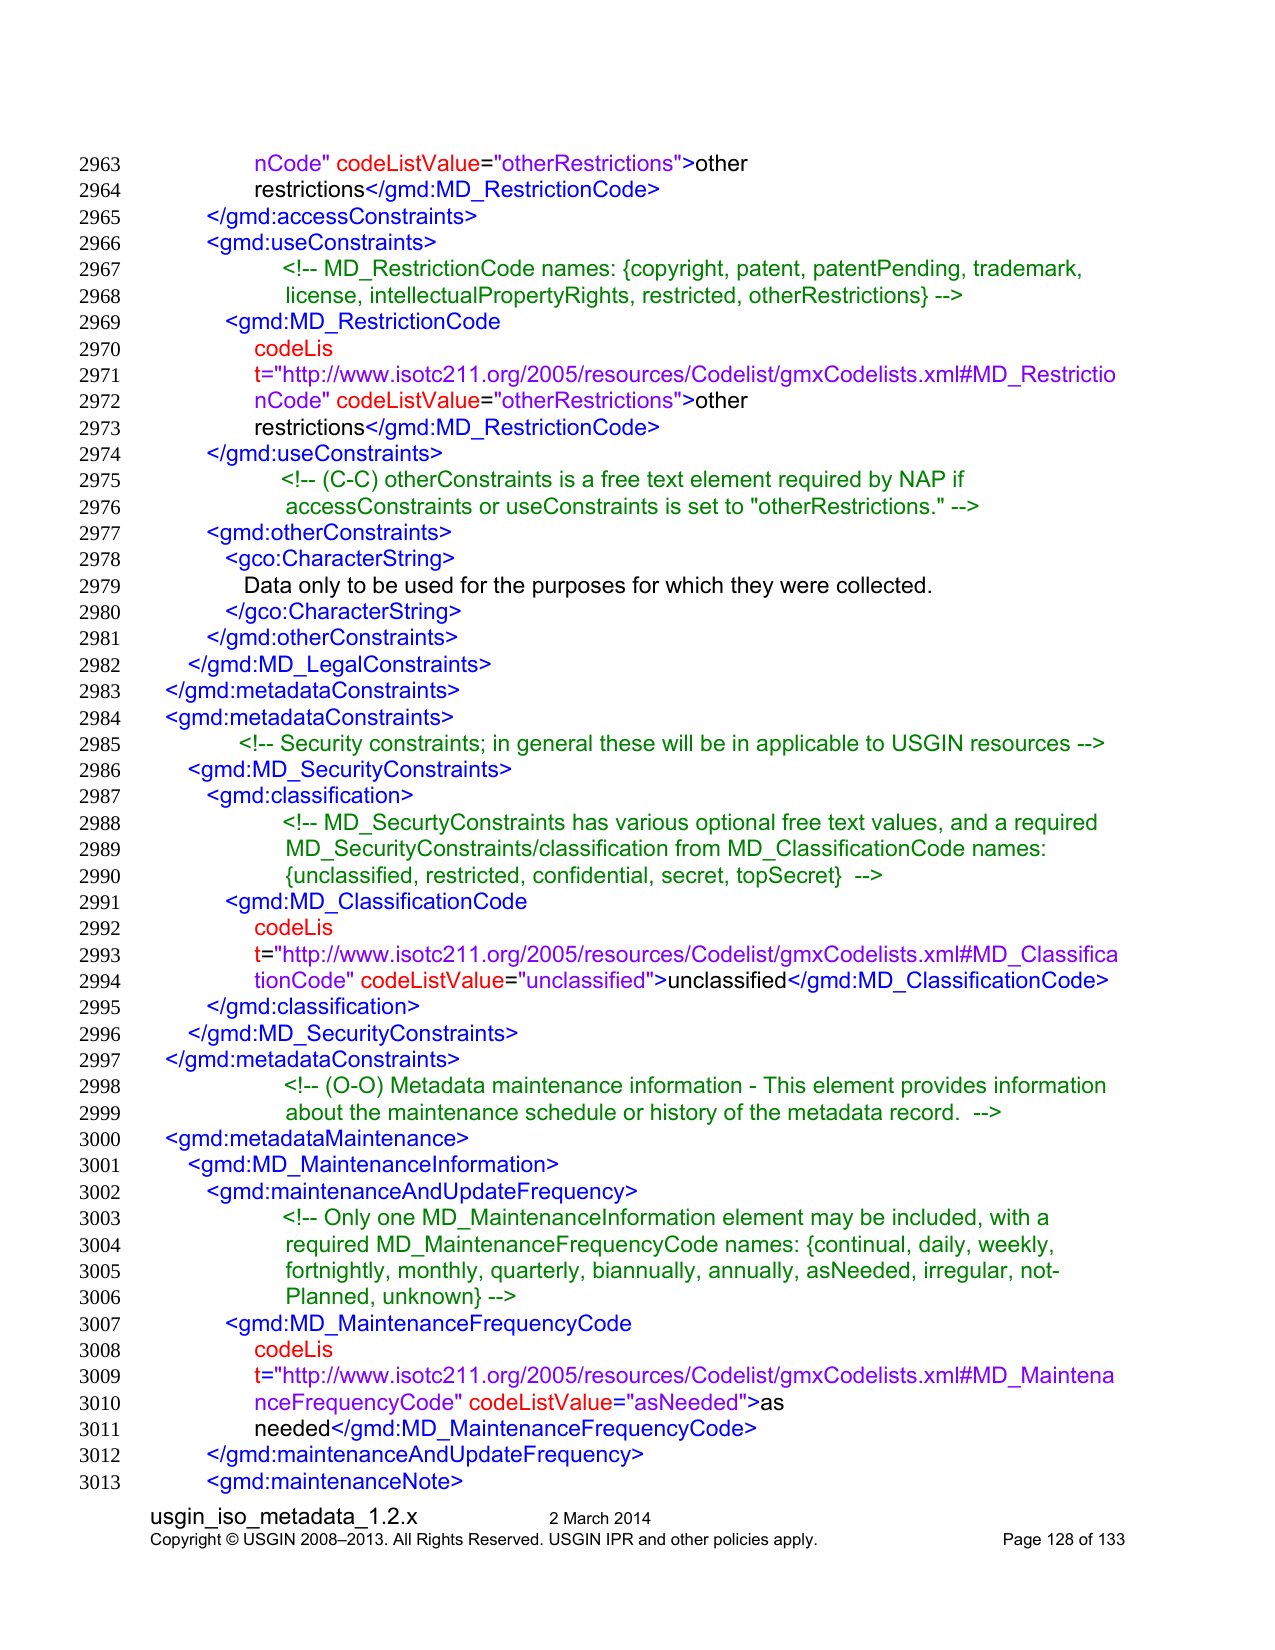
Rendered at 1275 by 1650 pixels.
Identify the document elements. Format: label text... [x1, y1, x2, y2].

text <gmd:MD_ClassificationCode codeList="http://www.isotc211.org/2005/resources/Codelist/gmxCodelists.xml#MD_ClassificationCode" codeListValue="unclassified">unclassified</gmd:MD_ClassificationCode> [150, 888, 1125, 993]
text <!-- Security constraints; in general these will be in applicable to USGIN resources --> [150, 730, 1125, 756]
text </gmd:maintenanceAndUpdateFrequency> [150, 1441, 1125, 1468]
text <gco:CharacterString> [150, 545, 1125, 572]
text <gmd:useConstraints> [150, 229, 1125, 255]
text <!-- Only one MD_MaintenanceInformation element may be included, with a required MD_MaintenanceFrequencyCode names: {continual, daily, weekly, fortnightly, monthly, quarterly, biannually, annually, asNeeded, irregular, not-Planned, unknown} --> [150, 1204, 1125, 1309]
text <gmd:MD_MaintenanceInformation> [150, 1151, 1125, 1178]
text <gmd:maintenanceAndUpdateFrequency> [150, 1178, 1125, 1204]
text </gmd:classification> [150, 993, 1125, 1020]
text <gmd:MD_MaintenanceFrequencyCode codeList="http://www.isotc211.org/2005/resources/Codelist/gmxCodelists.xml#MD_MaintenanceFrequencyCode" codeListValue="asNeeded">as needed</gmd:MD_MaintenanceFrequencyCode> [150, 1309, 1125, 1441]
text <gmd:otherConstraints> [150, 519, 1125, 545]
text <gmd:metadataMaintenance> [150, 1125, 1125, 1151]
text <gmd:maintenanceNote> [150, 1468, 1125, 1494]
text </gmd:MD_LegalConstraints> [150, 651, 1125, 677]
text </gmd:accessConstraints> [150, 203, 1125, 229]
text </gmd:otherConstraints> [150, 624, 1125, 651]
text </gmd:metadataConstraints> [150, 1046, 1125, 1072]
text Data only to be used for the purposes for which they were collected. [150, 572, 1125, 598]
text <!-- MD_RestrictionCode names: {copyright, patent, patentPending, trademark, license, intellectualPropertyRights, restricted, otherRestrictions} --> [150, 255, 1125, 308]
text <!-- (C-C) otherConstraints is a free text element required by NAP if accessConstraints or useConstraints is set to "otherRestrictions." --> [150, 466, 1125, 519]
text <gmd:classification> [150, 782, 1125, 809]
text <!-- MD_SecurtyConstraints has various optional free text values, and a required MD_SecurityConstraints/classification from MD_ClassificationCode names: {unclassified, restricted, confidential, secret, topSecret} --> [150, 809, 1125, 888]
text </gmd:MD_SecurityConstraints> [150, 1020, 1125, 1046]
text <gmd:MD_SecurityConstraints> [150, 756, 1125, 782]
text <!-- (O-O) Metadata maintenance information - This element provides information about the maintenance schedule or history of the metadata record. --> [150, 1072, 1125, 1125]
text </gmd:metadataConstraints> [150, 677, 1125, 703]
text </gco:CharacterString> [150, 598, 1125, 624]
text </gmd:useConstraints> [150, 440, 1125, 466]
text <gmd:metadataConstraints> [150, 703, 1125, 730]
